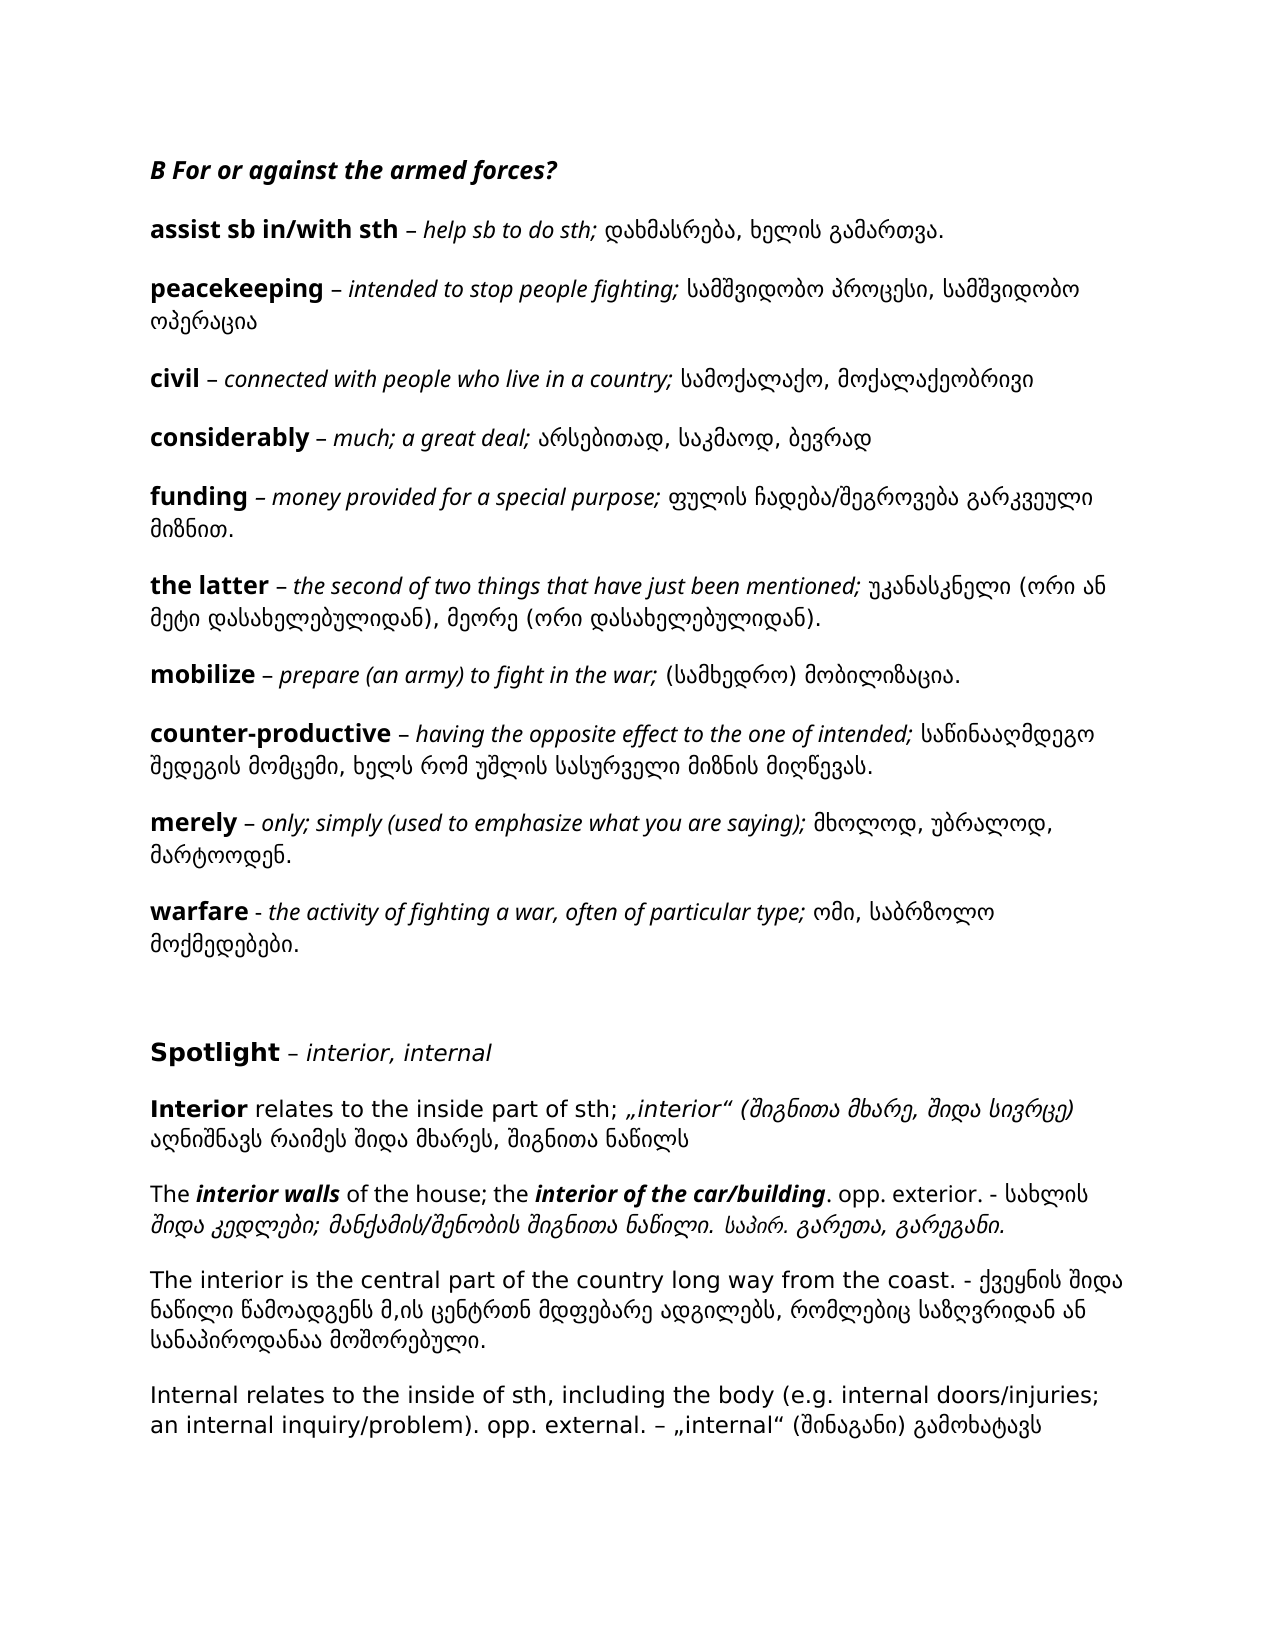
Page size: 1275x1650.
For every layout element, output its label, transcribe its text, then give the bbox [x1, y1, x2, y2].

text assist sb in/with sth – help sb to do sth; დახმასრება, ხელის გამართვა. [150, 212, 1125, 246]
text considerably – much; a great deal; არსებითად, საკმაოდ, ბევრად [150, 419, 1125, 453]
text Spotlight – interior, internal [150, 1038, 1125, 1068]
text funding – money provided for a special purpose; ფულის ჩადება/შეგროვება გარკვეული მიზნით. [150, 478, 1125, 542]
text civil – connected with people who live in a country; სამოქალაქო, მოქალაქეობრივი [150, 360, 1125, 394]
text peacekeeping – intended to stop people fighting; სამშვიდობო პროცესი, სამშვიდობო ოპერაცია [150, 271, 1125, 335]
text B For or against the armed forces? [150, 153, 1125, 187]
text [150, 1379, 1125, 1439]
text Interior relates to the inside part of sth; „interior“ (შიგნითა მხარე, შიდა სივრცე) აღნიშნავს რაიმეს შიდა მხარეს, შიგნითა ნაწილს [150, 1093, 1125, 1153]
text mobilize – prepare (an army) to fight in the war; (სამხედრო) მობილიზაცია. [150, 656, 1125, 691]
text The interior is the central part of the country long way from the coast. - ქვეყნის შიდა ნაწილი წამოადგენს მ,ის ცენტრთნ მდფებარე ადგილებს, რომლებიც საზღვრიდან ან სანაპიროდანაა მოშორებული. [150, 1264, 1125, 1354]
text merely – only; simply (used to emphasize what you are saying); მხოლოდ, უბრალოდ, მარტოოდენ. [150, 804, 1125, 869]
text the latter – the second of two things that have just been mentioned; უკანასკნელი (ორი ან მეტი დასახელებულიდან), მეორე (ორი დასახელებულიდან). [150, 567, 1125, 631]
text counter-productive – having the opposite effect to the one of intended; საწინააღმდეგო შედეგის მომცემი, ხელს რომ უშლის სასურველი მიზნის მიღწევას. [150, 716, 1125, 779]
text The interior walls of the house; the interior of the car/building. opp. exterior. - სახლის შიდა კედლები; მანქამის/შენობის შიგნითა ნაწილი. საპირ. გარეთა, გარეგანი. [150, 1178, 1125, 1239]
text warfare - the activity of fighting a war, often of particular type; ომი, საბრზოლო მოქმედებები. [150, 894, 1125, 958]
